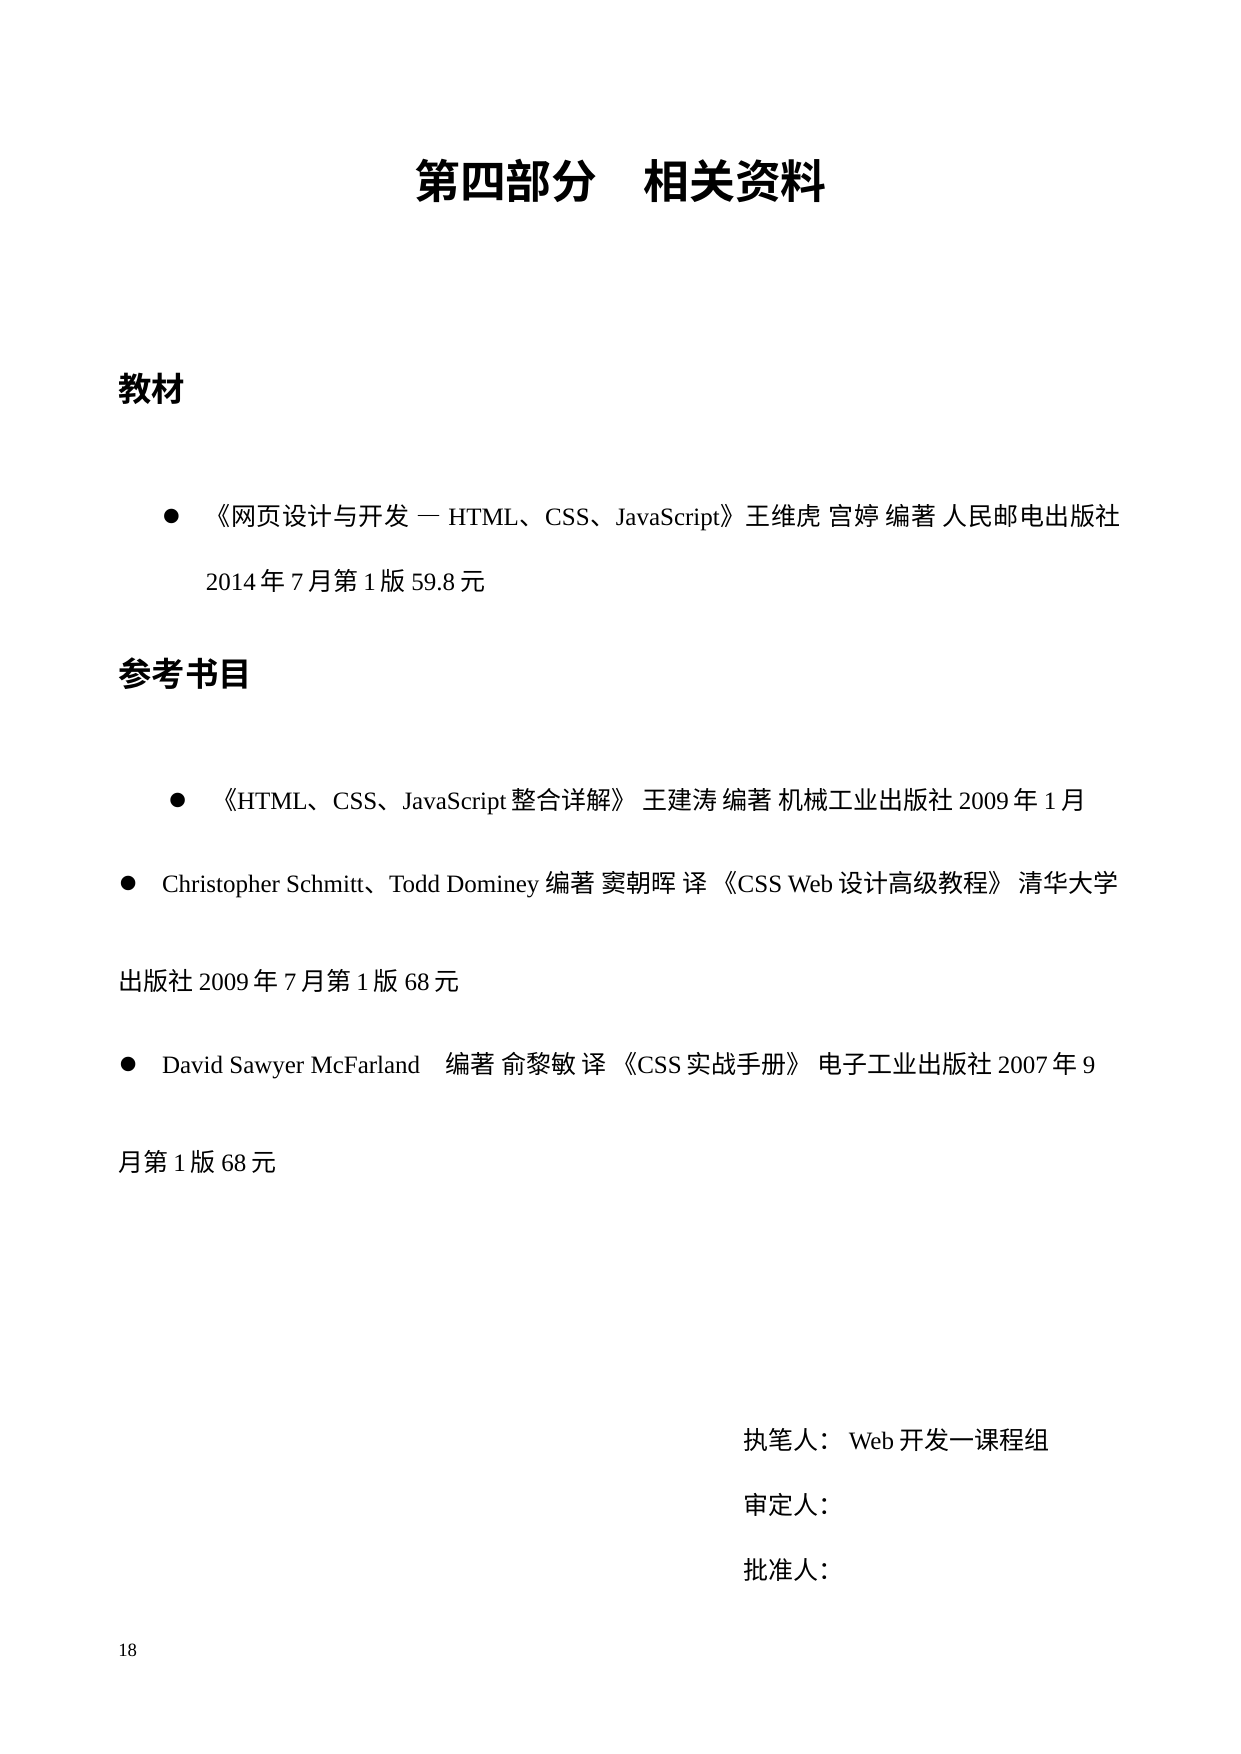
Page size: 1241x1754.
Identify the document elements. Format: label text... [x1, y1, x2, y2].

list Christopher Schmitt、Todd Dominey 编著 窦朝晖 译 《CSS Web设计高级教程》 清华大学出版社 2009年7月第1版 68元 [118, 849, 1122, 1012]
list 《HTML、CSS、JavaScript整合详解》 王建涛 编著 机械工业出版社 2009年1月 [168, 766, 1122, 831]
text 执笔人： Web开发一课程组 [118, 1406, 1122, 1471]
list David Sawyer McFarland 编著 俞黎敏 译 《CSS实战手册》 电子工业出版社 2007年9月第1版 68元 [118, 1030, 1122, 1193]
list 《网页设计与开发 — HTML、CSS、JavaScript》王维虎 宫婷 编著 人民邮电出版社 2014年7月第1版 59.8元 [162, 482, 1122, 612]
text 审定人： [118, 1471, 1122, 1536]
text 批准人： [118, 1536, 1122, 1601]
